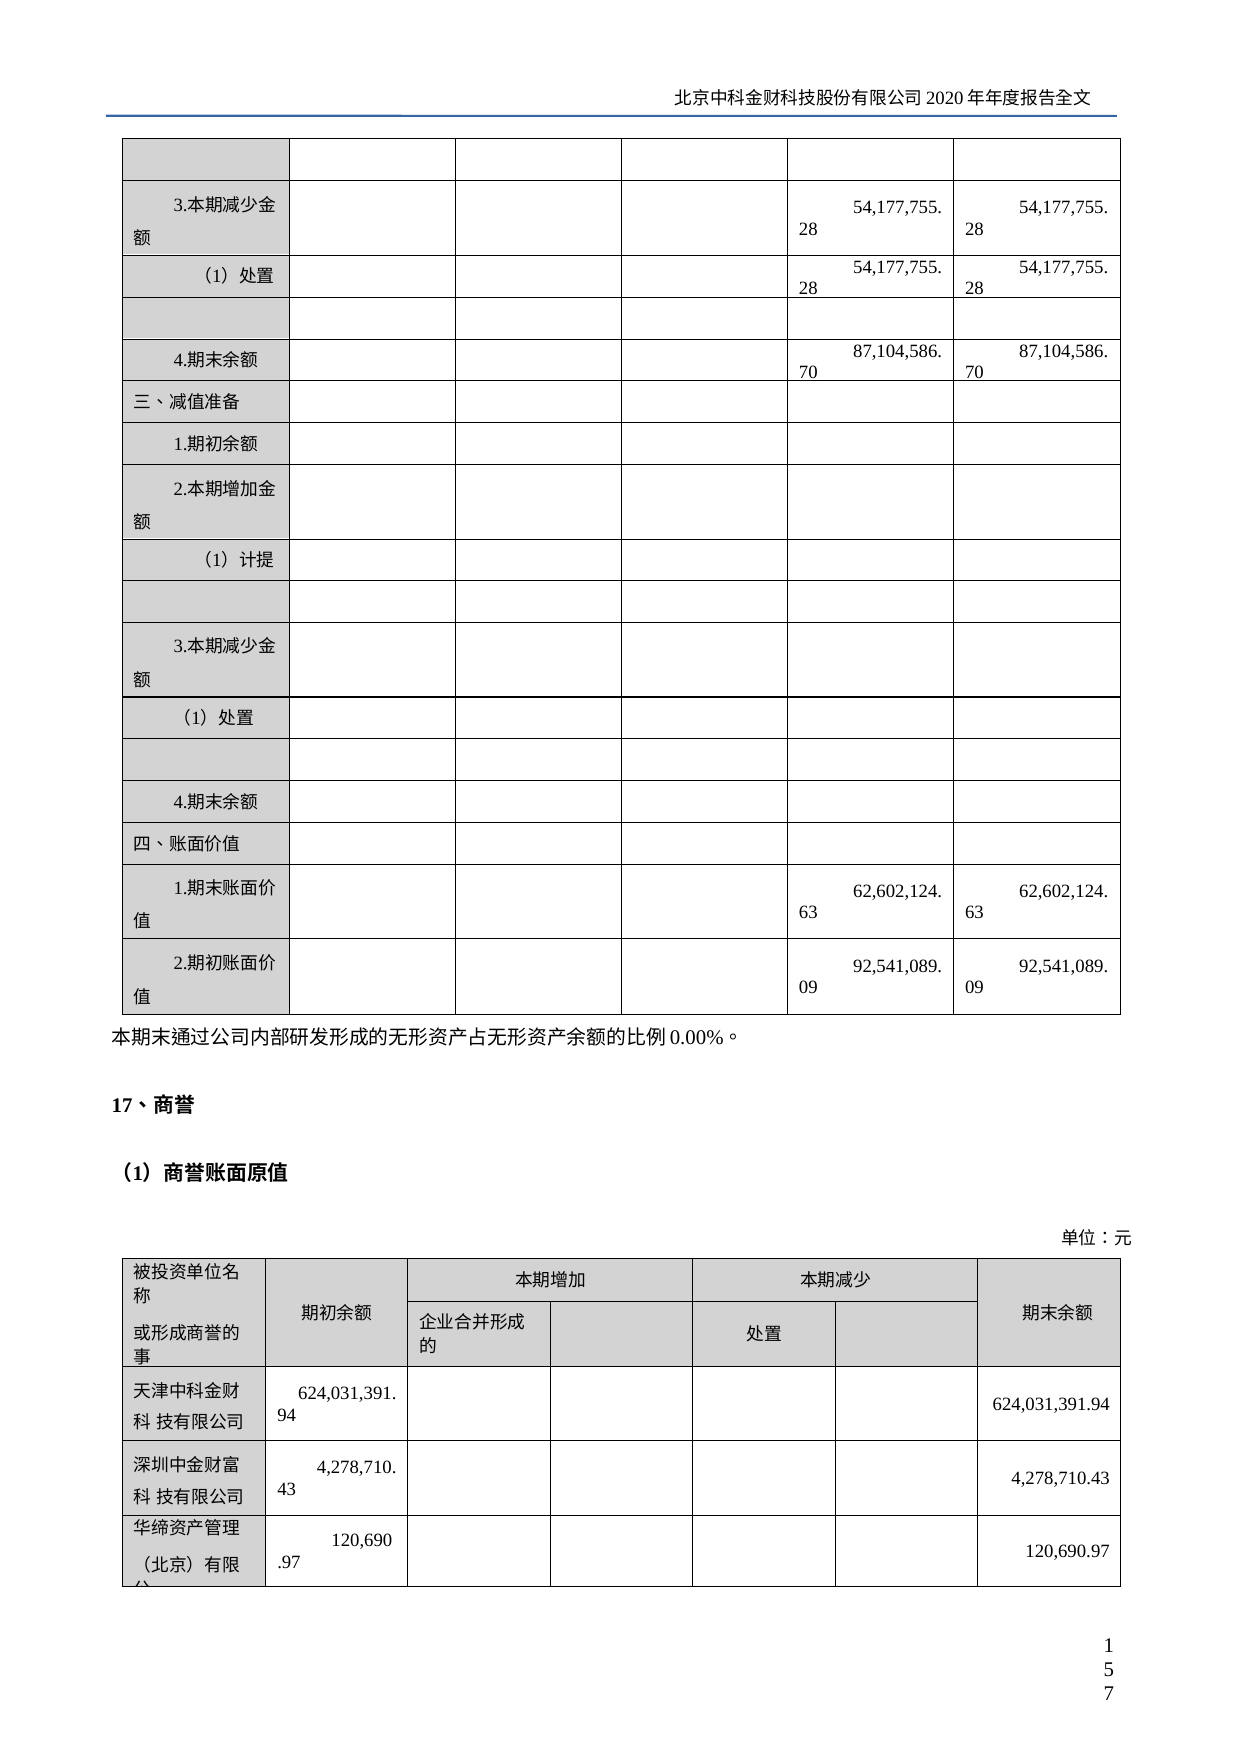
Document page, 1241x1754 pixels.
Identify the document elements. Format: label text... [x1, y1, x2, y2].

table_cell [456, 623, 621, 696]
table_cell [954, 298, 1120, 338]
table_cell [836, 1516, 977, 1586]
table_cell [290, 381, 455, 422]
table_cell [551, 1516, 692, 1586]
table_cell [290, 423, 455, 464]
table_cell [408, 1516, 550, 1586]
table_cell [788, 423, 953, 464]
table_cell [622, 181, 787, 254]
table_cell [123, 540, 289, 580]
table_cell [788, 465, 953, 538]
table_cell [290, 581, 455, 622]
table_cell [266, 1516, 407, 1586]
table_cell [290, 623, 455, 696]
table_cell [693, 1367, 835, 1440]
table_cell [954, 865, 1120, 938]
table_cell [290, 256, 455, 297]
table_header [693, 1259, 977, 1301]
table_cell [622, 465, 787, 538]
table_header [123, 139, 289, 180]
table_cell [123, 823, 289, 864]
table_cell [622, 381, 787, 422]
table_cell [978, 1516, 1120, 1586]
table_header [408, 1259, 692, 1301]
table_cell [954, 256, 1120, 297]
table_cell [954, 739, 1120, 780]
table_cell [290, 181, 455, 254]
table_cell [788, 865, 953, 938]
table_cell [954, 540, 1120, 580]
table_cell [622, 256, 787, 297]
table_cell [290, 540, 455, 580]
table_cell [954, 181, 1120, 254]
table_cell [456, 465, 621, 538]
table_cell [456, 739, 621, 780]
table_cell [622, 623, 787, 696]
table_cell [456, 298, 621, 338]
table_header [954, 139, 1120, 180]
text 单位：元 [111, 1226, 1131, 1250]
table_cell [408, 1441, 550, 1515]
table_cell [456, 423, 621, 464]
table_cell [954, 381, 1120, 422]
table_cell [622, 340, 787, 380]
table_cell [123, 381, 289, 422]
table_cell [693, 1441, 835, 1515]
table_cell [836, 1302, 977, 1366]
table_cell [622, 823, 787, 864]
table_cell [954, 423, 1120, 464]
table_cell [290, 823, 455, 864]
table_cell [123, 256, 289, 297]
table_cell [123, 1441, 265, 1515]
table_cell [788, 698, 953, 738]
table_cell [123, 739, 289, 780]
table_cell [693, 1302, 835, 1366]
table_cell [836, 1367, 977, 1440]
text 本期末通过公司内部研发形成的无形资产占无形资产余额的比例0.00%。 [111, 1023, 1131, 1050]
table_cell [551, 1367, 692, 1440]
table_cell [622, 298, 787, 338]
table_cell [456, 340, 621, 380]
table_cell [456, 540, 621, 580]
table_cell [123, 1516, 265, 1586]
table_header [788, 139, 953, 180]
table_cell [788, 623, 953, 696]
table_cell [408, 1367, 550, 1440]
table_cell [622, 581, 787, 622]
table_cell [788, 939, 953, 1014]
text （1）商誉账面原值 [111, 1158, 1131, 1186]
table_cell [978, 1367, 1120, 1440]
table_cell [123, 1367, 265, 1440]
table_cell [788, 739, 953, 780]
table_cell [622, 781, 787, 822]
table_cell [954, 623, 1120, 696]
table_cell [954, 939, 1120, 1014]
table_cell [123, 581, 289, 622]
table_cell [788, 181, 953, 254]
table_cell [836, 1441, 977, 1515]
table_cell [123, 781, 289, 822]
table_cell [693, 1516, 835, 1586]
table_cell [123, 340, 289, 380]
text 17、商誉 [111, 1090, 1131, 1118]
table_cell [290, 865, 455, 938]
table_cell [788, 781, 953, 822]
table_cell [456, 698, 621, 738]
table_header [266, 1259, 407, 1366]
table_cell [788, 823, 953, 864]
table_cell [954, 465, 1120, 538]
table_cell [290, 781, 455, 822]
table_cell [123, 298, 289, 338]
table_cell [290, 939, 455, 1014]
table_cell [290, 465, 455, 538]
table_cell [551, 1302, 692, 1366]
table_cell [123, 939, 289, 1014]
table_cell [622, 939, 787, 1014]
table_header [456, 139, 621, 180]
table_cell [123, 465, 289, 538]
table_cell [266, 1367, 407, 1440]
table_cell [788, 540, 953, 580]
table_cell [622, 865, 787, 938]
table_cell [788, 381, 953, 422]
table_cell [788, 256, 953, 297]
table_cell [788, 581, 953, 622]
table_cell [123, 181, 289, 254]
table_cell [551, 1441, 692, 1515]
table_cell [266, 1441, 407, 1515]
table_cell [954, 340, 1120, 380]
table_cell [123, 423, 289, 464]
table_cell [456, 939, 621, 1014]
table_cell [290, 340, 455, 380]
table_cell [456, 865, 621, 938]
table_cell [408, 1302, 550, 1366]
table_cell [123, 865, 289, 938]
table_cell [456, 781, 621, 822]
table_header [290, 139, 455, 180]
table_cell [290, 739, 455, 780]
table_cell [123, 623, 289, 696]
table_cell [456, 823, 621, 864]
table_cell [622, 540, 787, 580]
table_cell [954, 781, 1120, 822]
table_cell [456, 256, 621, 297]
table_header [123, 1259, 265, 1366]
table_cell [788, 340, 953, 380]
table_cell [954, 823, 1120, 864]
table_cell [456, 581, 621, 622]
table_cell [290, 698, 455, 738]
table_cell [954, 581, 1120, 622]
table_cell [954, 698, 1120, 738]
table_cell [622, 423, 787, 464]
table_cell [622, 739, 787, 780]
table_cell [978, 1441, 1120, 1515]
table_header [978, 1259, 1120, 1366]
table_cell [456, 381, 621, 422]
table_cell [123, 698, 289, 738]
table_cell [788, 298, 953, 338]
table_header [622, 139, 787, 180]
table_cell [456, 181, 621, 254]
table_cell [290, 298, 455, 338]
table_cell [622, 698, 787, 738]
